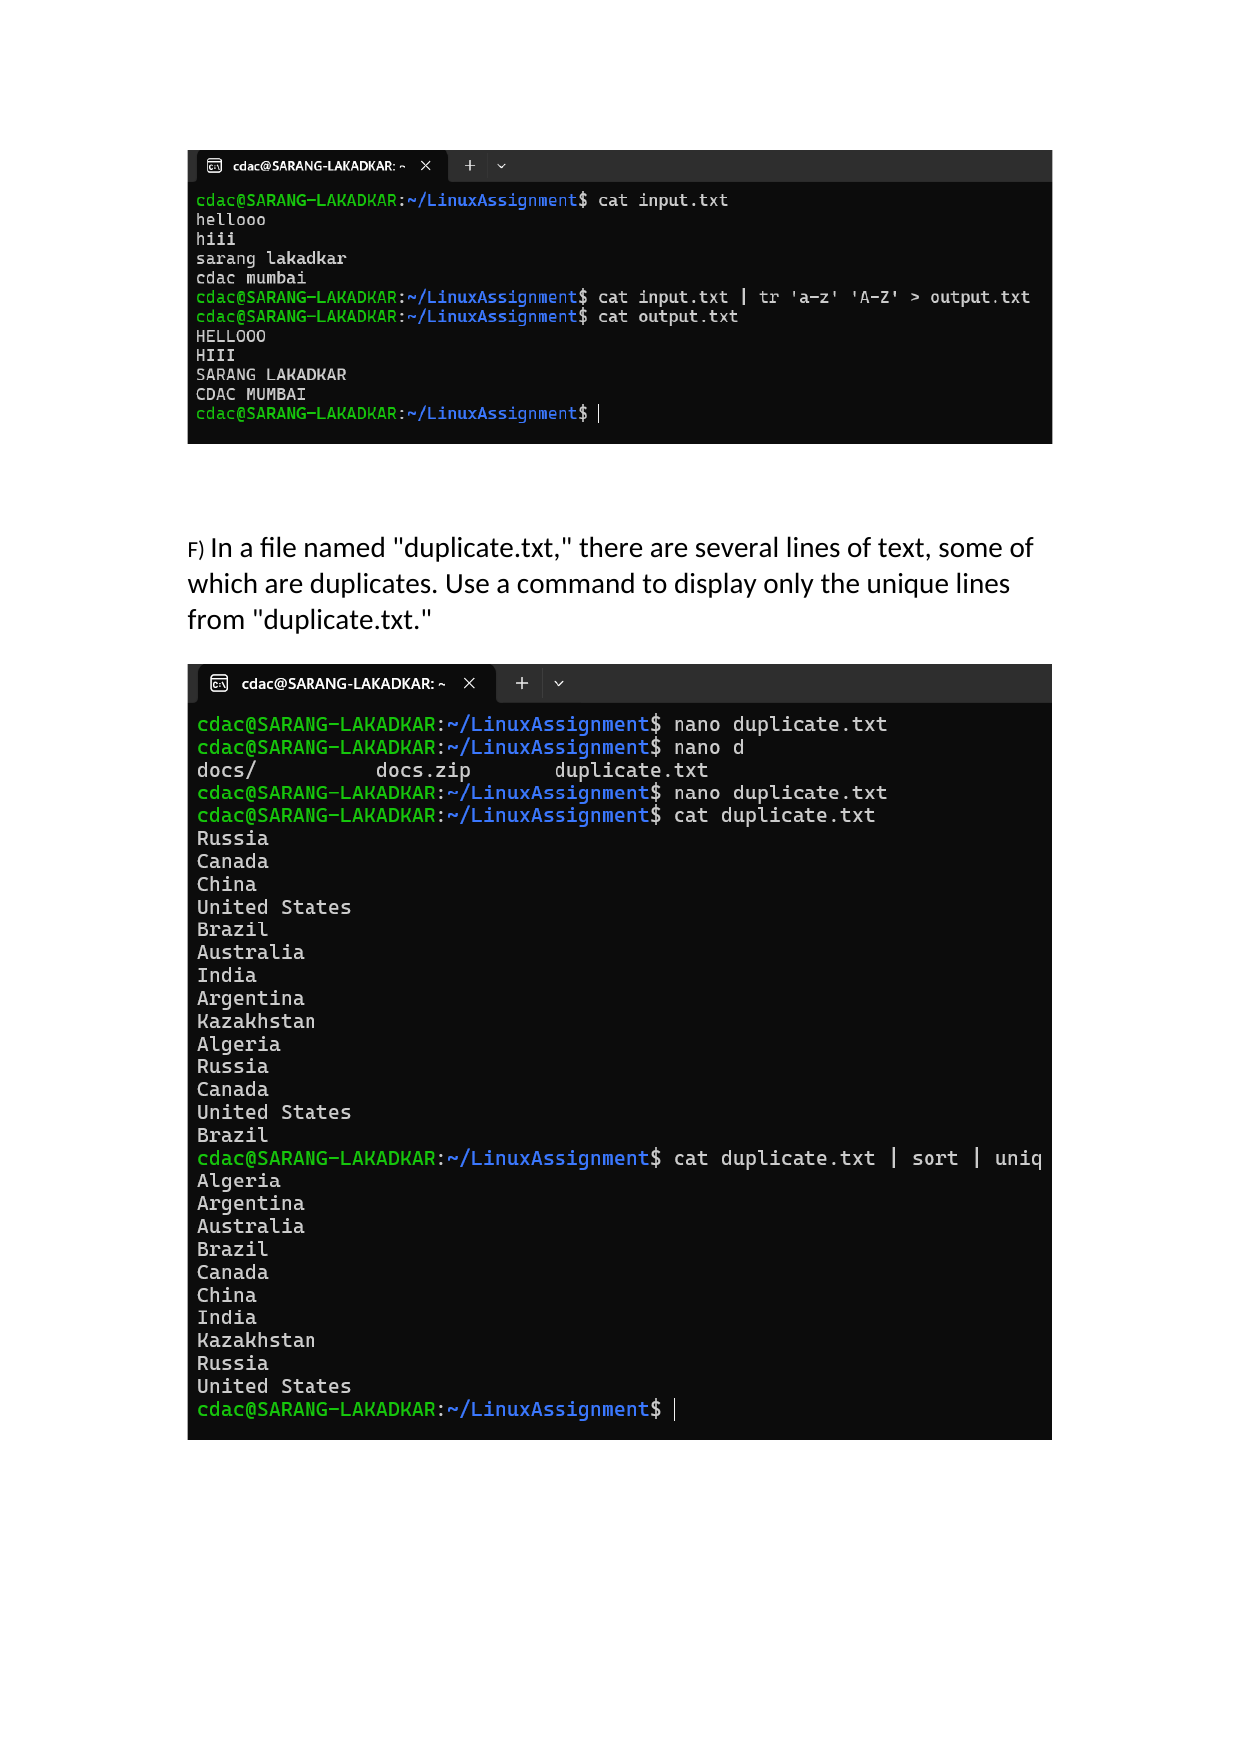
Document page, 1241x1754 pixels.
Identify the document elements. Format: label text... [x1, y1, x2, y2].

picture [187, 664, 1052, 1440]
list In a file named "duplicate.txt," there are several lines of text, some of which are duplicates. Use a command to display only the unique lines from "duplicate.txt." [187, 529, 1053, 636]
picture [187, 150, 1053, 444]
